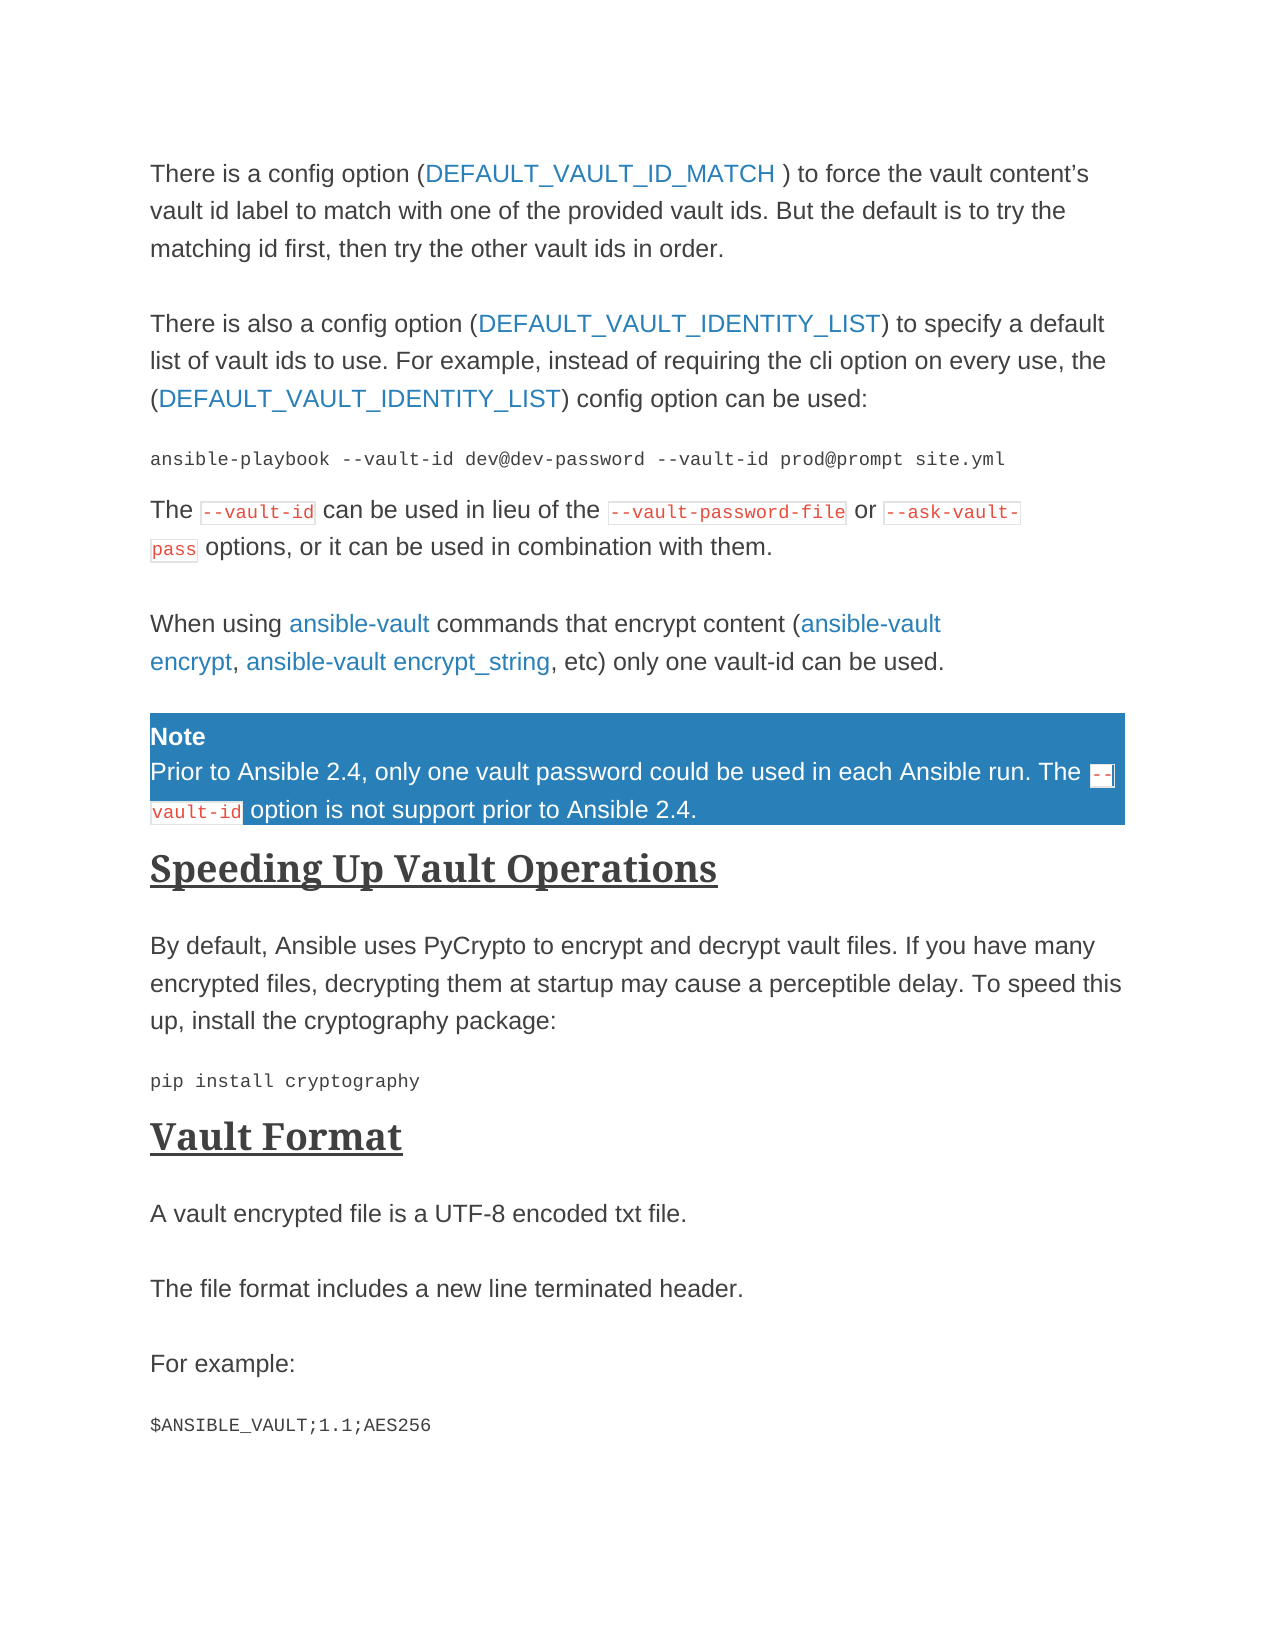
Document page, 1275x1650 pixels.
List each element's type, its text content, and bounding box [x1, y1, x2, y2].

text A vault encrypted file is a UTF-8 encoded txt file. [150, 1190, 1125, 1228]
text Prior to Ansible 2.4, only one vault password could be used in each Ansible run. The --vault-id option is not support prior to Ansible 2.4. [150, 750, 1125, 825]
text There is also a config option (DEFAULT_VAULT_IDENTITY_LIST) to specify a default list of vault ids to use. For example, instead of requiring the cli option on every use, the (DEFAULT_VAULT_IDENTITY_LIST) config option can be used: [150, 300, 1125, 412]
text ansible-playbook --vault-id dev@dev-password --vault-id prod@prompt site.yml [150, 450, 1125, 471]
text By default, Ansible uses PyCrypto to encrypt and decrypt vault files. If you have many encrypted files, decrypting them at startup may cause a perceptible delay. To speed this up, install the cryptography package: [150, 922, 1125, 1035]
text For example: [150, 1340, 1125, 1378]
text pip install cryptography [150, 1072, 1125, 1093]
text The file format includes a new line terminated header. [150, 1265, 1125, 1303]
text When using ansible-vault commands that encrypt content (ansible-vault encrypt, ansible-vault encrypt_string, etc) only one vault-id can be used. [150, 600, 1125, 675]
text There is a config option (DEFAULT_VAULT_ID_MATCH ) to force the vault content’s vault id label to match with one of the provided vault ids. But the default is to try the matching id first, then try the other vault ids in order. [150, 150, 1125, 262]
text Speeding Up Vault Operations [150, 842, 1125, 893]
text Note [150, 713, 1125, 750]
text $ANSIBLE_VAULT;1.1;AES256 [150, 1415, 1125, 1437]
text The --vault-id can be used in lieu of the --vault-password-file or --ask-vault-pass options, or it can be used in combination with them. [150, 488, 1125, 563]
text Vault Format [150, 1110, 1125, 1161]
